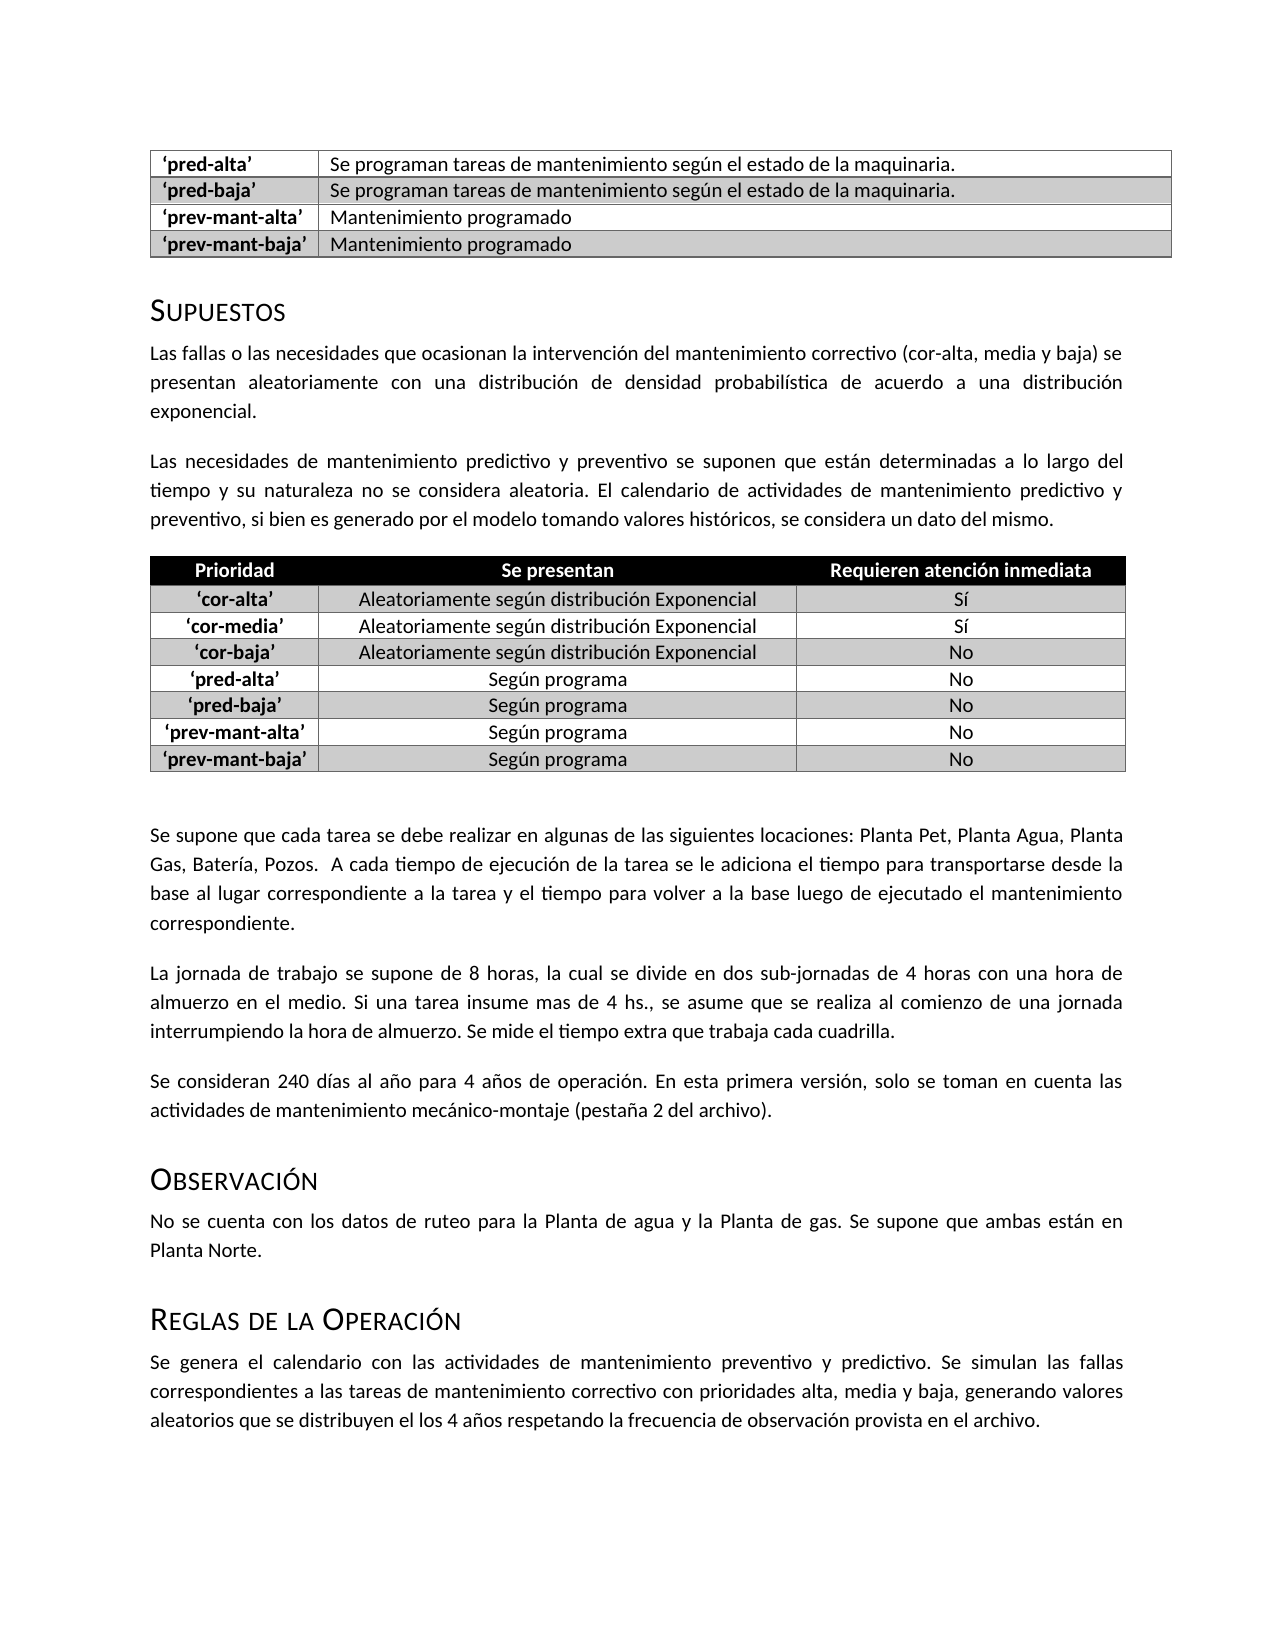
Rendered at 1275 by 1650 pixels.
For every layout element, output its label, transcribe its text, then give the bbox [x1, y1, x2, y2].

table_cell Aleatoriamente según distribución Exponencial [319, 639, 796, 665]
table_cell ‘prev-mant-baja’ [151, 231, 318, 256]
table_cell ‘pred-alta’ [151, 151, 318, 176]
subtitle Supuestos [150, 289, 1125, 329]
text Se genera el calendario con las actividades de mantenimiento preventivo y predictivo. Se simulan las fallas correspondientes a las tareas de mantenimiento correctivo con prioridades alta, media y baja, generando valores aleatorios que se distribuyen el los 4 años respetando la frecuencia de observación provista en el archivo. [150, 1349, 1125, 1433]
table_header Se presentan [319, 558, 796, 585]
text Las necesidades de mantenimiento predictivo y preventivo se suponen que están determinadas a lo largo del tiempo y su naturaleza no se considera aleatoria. El calendario de actividades de mantenimiento predictivo y preventivo, si bien es generado por el modelo tomando valores históricos, se considera un dato del mismo. [150, 448, 1125, 532]
subtitle Reglas de la Operación [150, 1298, 1125, 1339]
text Se supone que cada tarea se debe realizar en algunas de las siguientes locaciones: Planta Pet, Planta Agua, Planta Gas, Batería, Pozos. A cada tiempo de ejecución de la tarea se le adiciona el tiempo para transportarse desde la base al lugar correspondiente a la tarea y el tiempo para volver a la base luego de ejecutado el mantenimiento correspondiente. [150, 822, 1125, 935]
table_cell Según programa [319, 719, 796, 745]
table_cell ‘prev-mant-alta’ [151, 719, 318, 745]
table_header Prioridad [151, 558, 318, 585]
table_cell ‘prev-mant-alta’ [151, 205, 318, 230]
text Se consideran 240 días al año para 4 años de operación. En esta primera versión, solo se toman en cuenta las actividades de mantenimiento mecánico-montaje (pestaña 2 del archivo). [150, 1068, 1125, 1123]
table_header Requieren atención inmediata [797, 558, 1125, 585]
table_cell Se programan tareas de mantenimiento según el estado de la maquinaria. [319, 178, 1171, 203]
table_cell Mantenimiento programado [319, 231, 1171, 256]
table_cell ‘cor-baja’ [151, 639, 318, 665]
table_cell ‘pred-alta’ [151, 666, 318, 691]
table_cell No [797, 639, 1125, 665]
text La jornada de trabajo se supone de 8 horas, la cual se divide en dos sub-jornadas de 4 horas con una hora de almuerzo en el medio. Si una tarea insume mas de 4 hs., se asume que se realiza al comienzo de una jornada interrumpiendo la hora de almuerzo. Se mide el tiempo extra que trabaja cada cuadrilla. [150, 960, 1125, 1043]
table_cell Sí [797, 613, 1125, 638]
table_cell Sí [797, 586, 1125, 612]
table_cell No [797, 746, 1125, 771]
table_cell ‘pred-baja’ [151, 692, 318, 718]
table_cell No [797, 719, 1125, 745]
table_cell Según programa [319, 692, 796, 718]
table_cell No [797, 692, 1125, 718]
table_cell Aleatoriamente según distribución Exponencial [319, 586, 796, 612]
text No se cuenta con los datos de ruteo para la Planta de agua y la Planta de gas. Se supone que ambas están en Planta Norte. [150, 1208, 1125, 1263]
table_cell Aleatoriamente según distribución Exponencial [319, 613, 796, 638]
table_cell ‘cor-media’ [151, 613, 318, 638]
table_cell ‘cor-alta’ [151, 586, 318, 612]
table_cell Según programa [319, 666, 796, 691]
table_cell Según programa [319, 746, 796, 771]
text Las fallas o las necesidades que ocasionan la intervención del mantenimiento correctivo (cor-alta, media y baja) se presentan aleatoriamente con una distribución de densidad probabilística de acuerdo a una distribución exponencial. [150, 340, 1125, 423]
table_cell ‘prev-mant-baja’ [151, 746, 318, 771]
table_cell No [797, 666, 1125, 691]
subtitle Observación [150, 1158, 1125, 1198]
table_cell Se programan tareas de mantenimiento según el estado de la maquinaria. [319, 151, 1171, 176]
table_cell Mantenimiento programado [319, 205, 1171, 230]
table_cell ‘pred-baja’ [151, 178, 318, 203]
